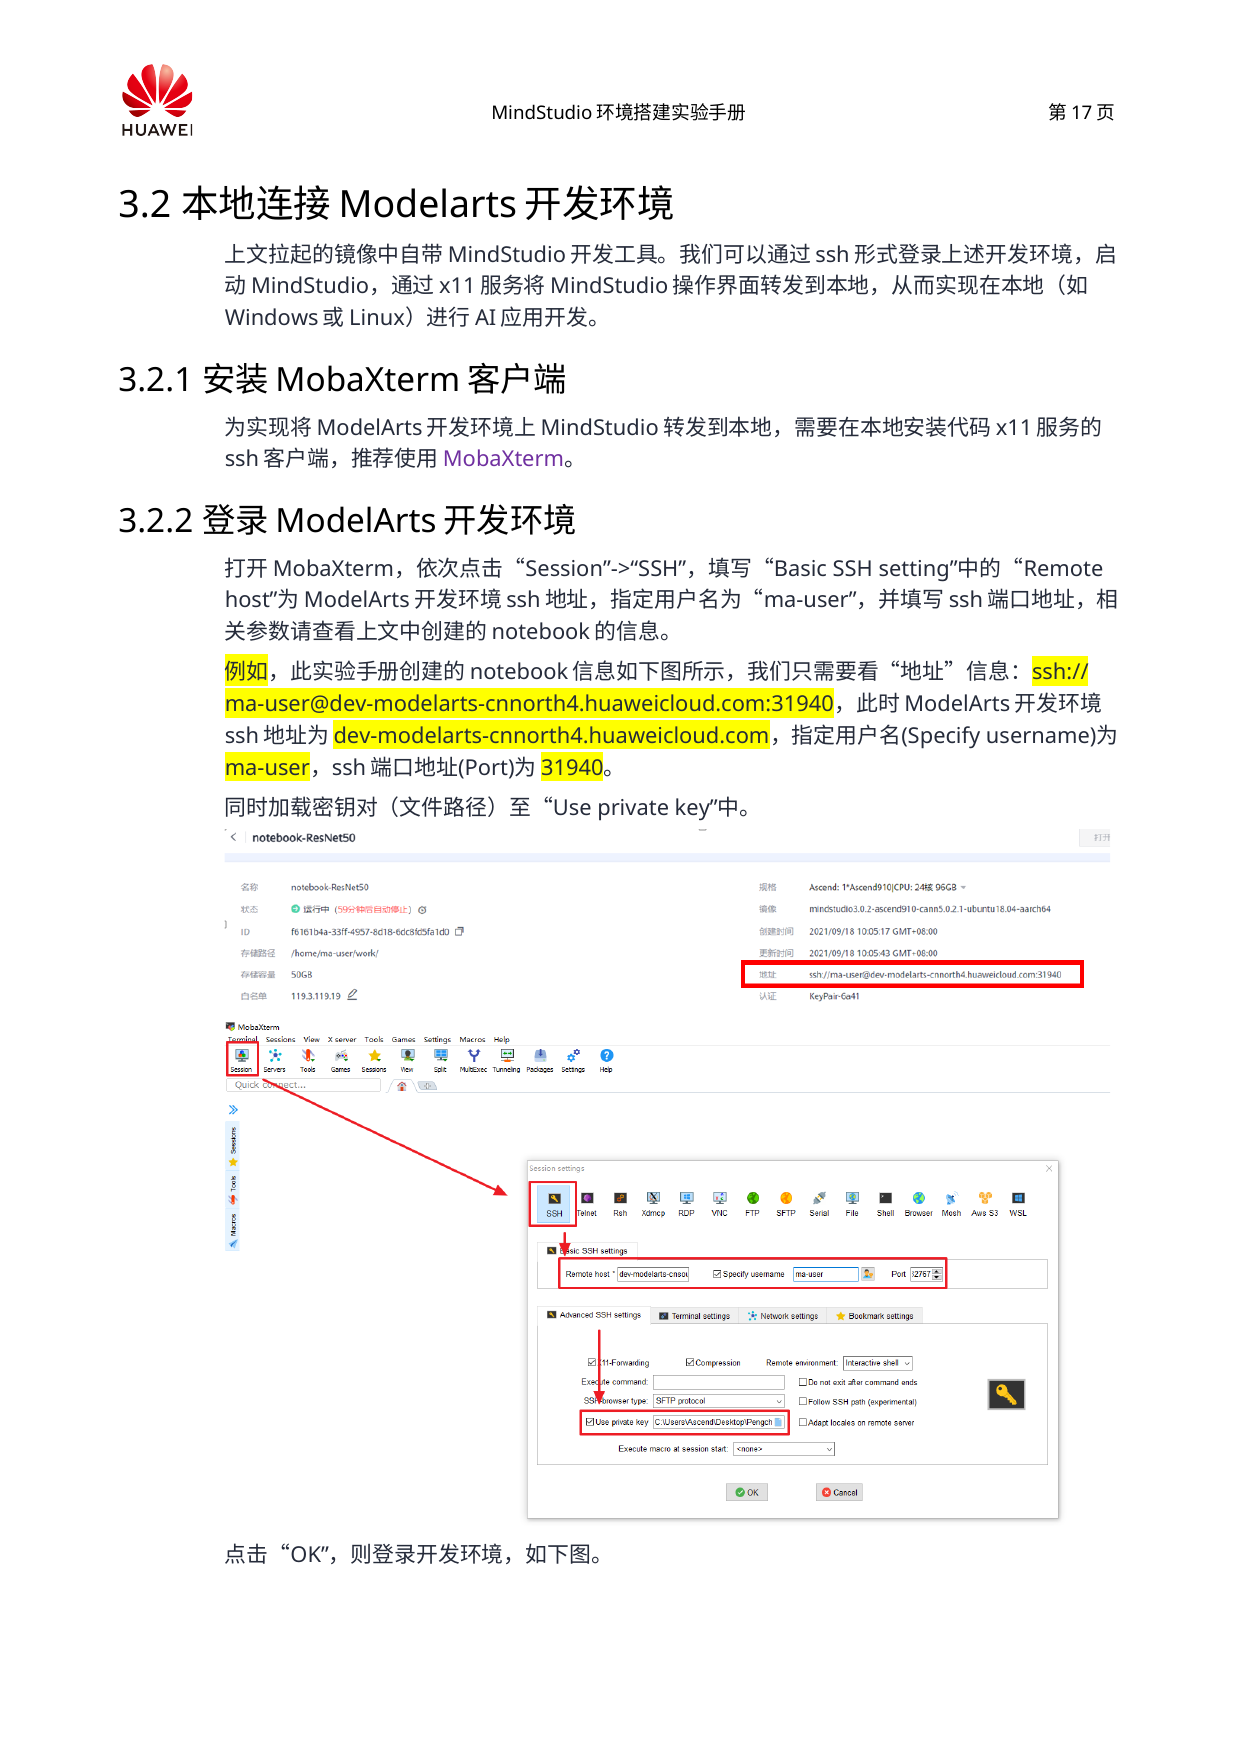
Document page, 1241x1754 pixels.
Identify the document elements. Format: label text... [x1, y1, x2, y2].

text 例如，此实验手册创建的notebook信息如下图所示，我们只需要看“地址”信息：ssh://ma-user@dev-modelarts-cnnorth4.huaweicloud.com:31940，此时ModelArts开发环境ssh地址为dev-modelarts-cnnorth4.huaweicloud.com，指定用户名(Specify username)为ma-user，ssh端口地址(Port)为31940。 [224, 654, 1122, 781]
subtitle 安装MobaXterm客户端 [118, 353, 1122, 401]
subtitle 登录ModelArts开发环境 [118, 494, 1122, 542]
picture [224, 1020, 1111, 1529]
picture [122, 64, 193, 136]
text 点击“OK”，则登录开发环境，如下图。 [224, 1537, 1122, 1568]
text 上文拉起的镜像中自带MindStudio开发工具。我们可以通过ssh形式登录上述开发环境，启动MindStudio，通过x11服务将MindStudio操作界面转发到本地，从而实现在本地（如Windows或Linux）进行AI应用开发。 [224, 237, 1122, 332]
picture [224, 829, 1111, 1013]
text 同时加载密钥对（文件路径）至“Use private key”中。 [224, 790, 1122, 821]
text 打开MobaXterm，依次点击“Session”->“SSH”，填写“Basic SSH setting”中的“Remote host”为ModelArts开发环境ssh地址，指定用户名为“ma-user”，并填写ssh端口地址，相关参数请查看上文中创建的notebook的信息。 [224, 551, 1122, 646]
subtitle 本地连接Modelarts开发环境 [118, 177, 1122, 228]
text 为实现将ModelArts开发环境上MindStudio转发到本地，需要在本地安装代码x11服务的ssh客户端，推荐使用MobaXterm。 [224, 409, 1122, 473]
